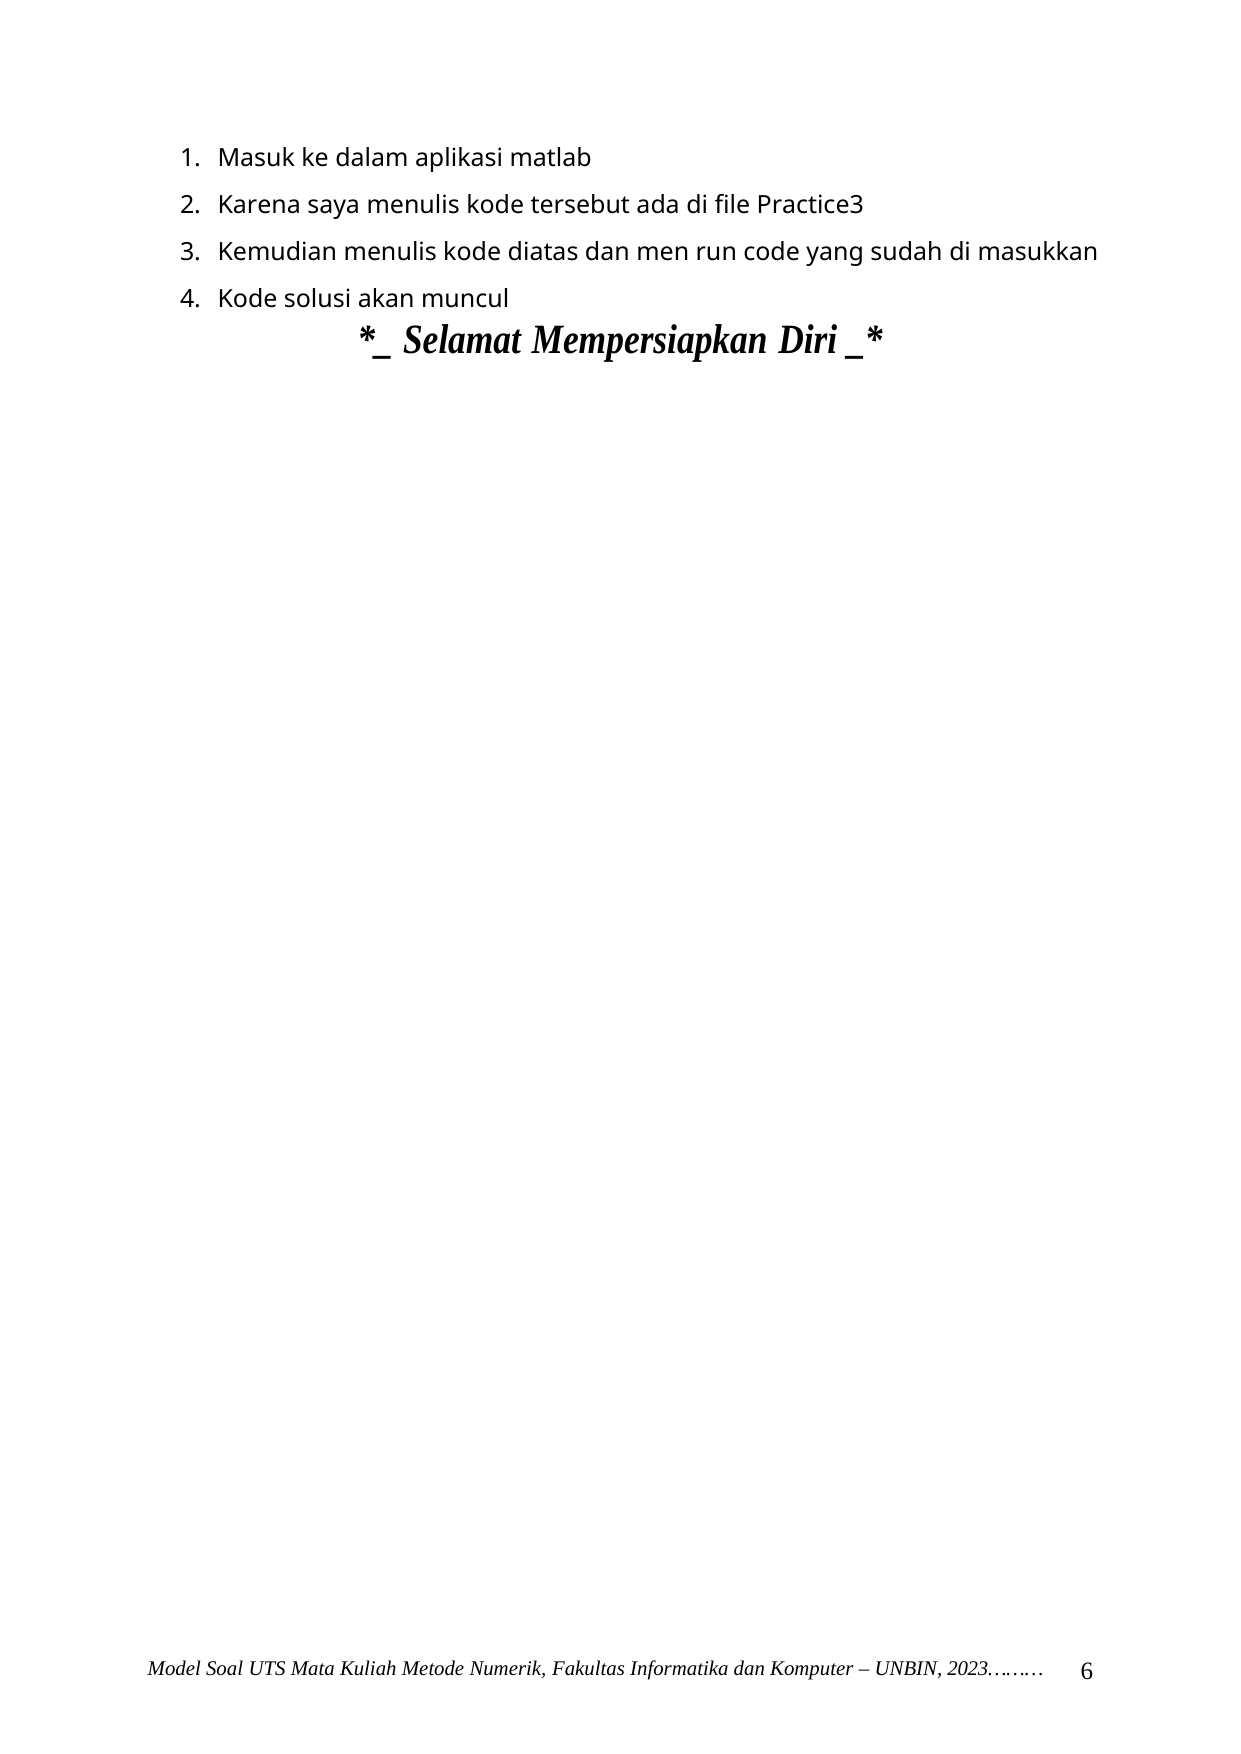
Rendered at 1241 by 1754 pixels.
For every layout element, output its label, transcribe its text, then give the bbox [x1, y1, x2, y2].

list Kemudian menulis kode diatas dan men run code yang sudah di masukkan [180, 233, 1105, 268]
list Kode solusi akan muncul [180, 281, 1105, 314]
list Karena saya menulis kode tersebut ada di file Practice3 [180, 187, 1105, 221]
text *_ Selamat Mempersiapkan Diri _* [135, 314, 1104, 362]
list Masuk ke dalam aplikasi matlab [180, 139, 1105, 174]
